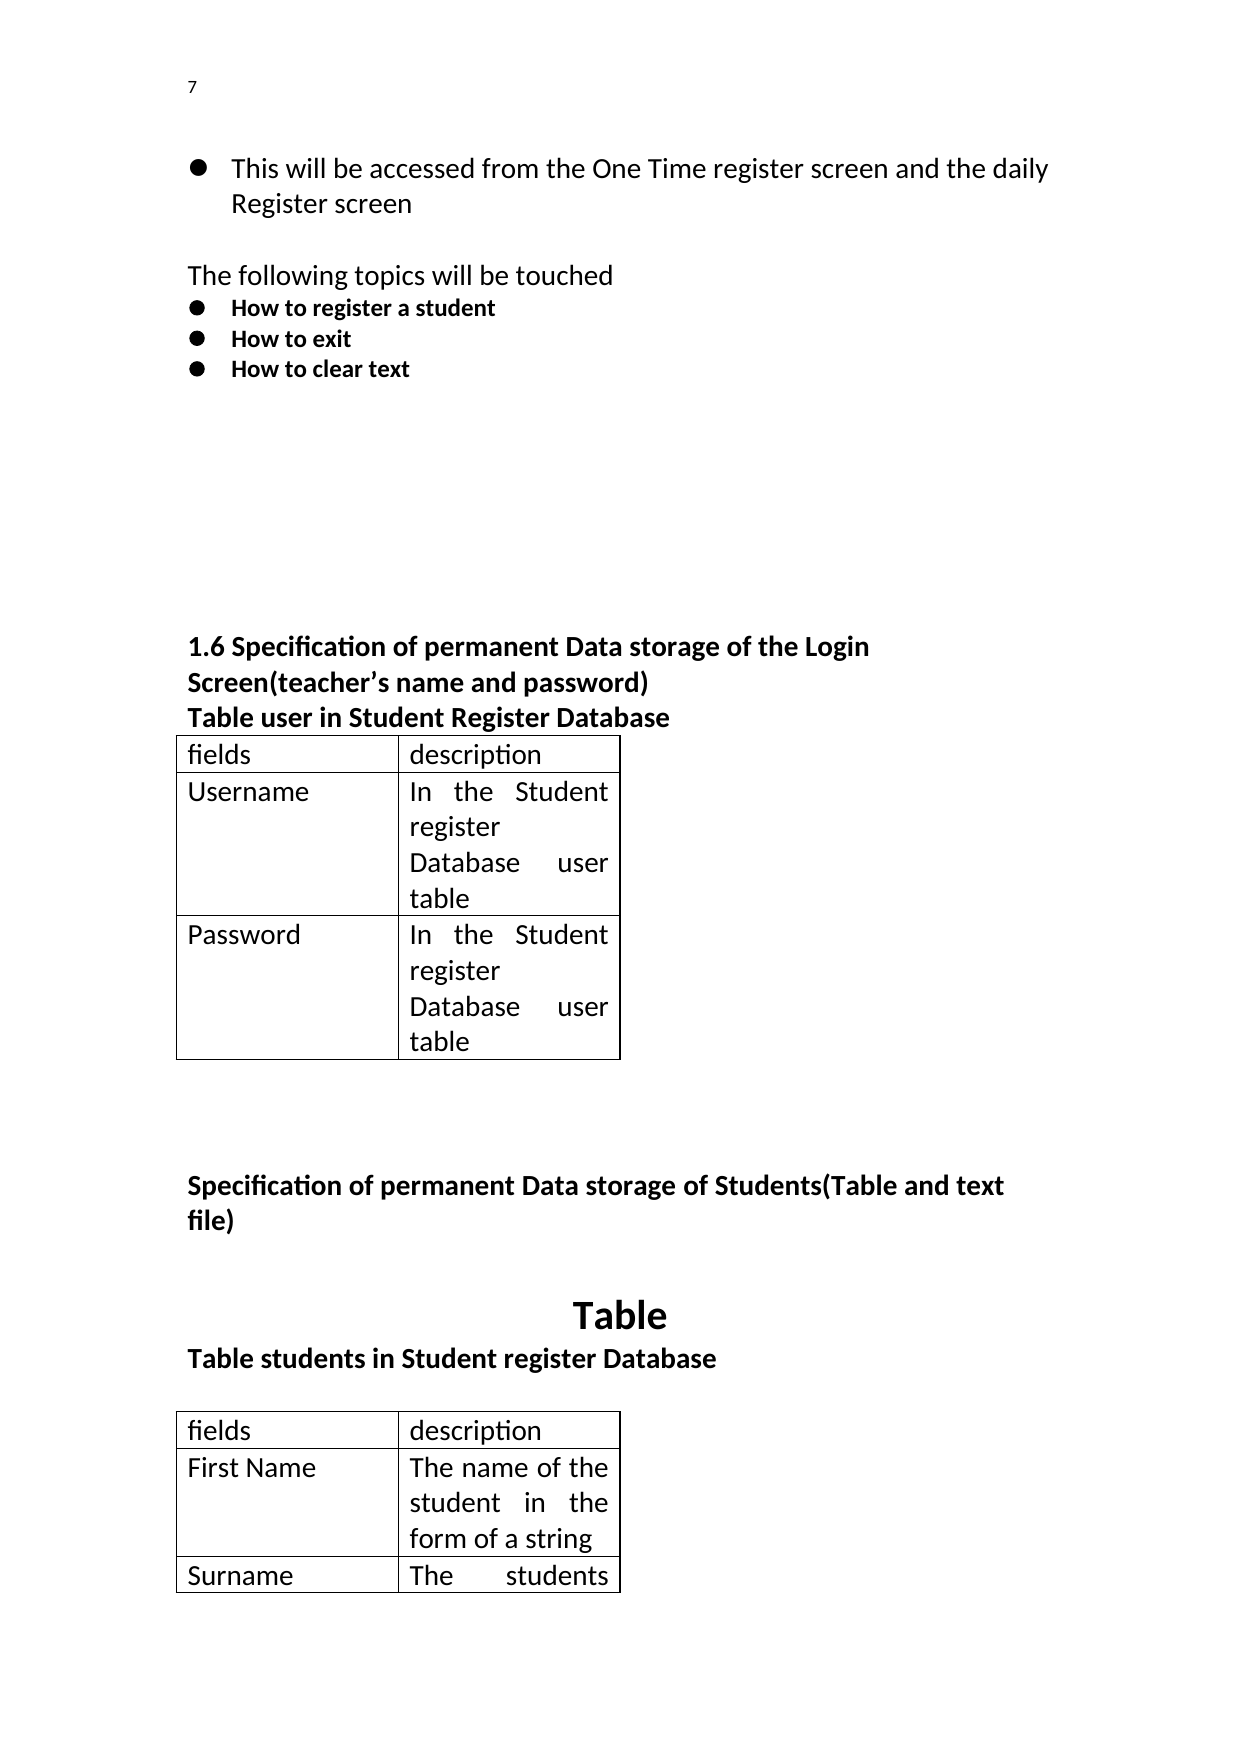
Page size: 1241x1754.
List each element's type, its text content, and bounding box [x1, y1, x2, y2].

text Table students in Student register Database [187, 1340, 1053, 1375]
list How to clear text [187, 353, 1053, 384]
list How to exit [187, 323, 1053, 353]
table_header description [399, 736, 619, 772]
table_cell Surname [177, 1557, 398, 1592]
text Specification of permanent Data storage of Students(Table and text file) [187, 1167, 1053, 1238]
list The following topics will be touched [187, 257, 1053, 292]
list This will be accessed from the One Time register screen and the daily Register screen [187, 150, 1053, 221]
table_header description [399, 1412, 619, 1448]
table_header fields [177, 1412, 398, 1448]
text Table [187, 1289, 1053, 1340]
table_header fields [177, 736, 398, 772]
text 1.6 Specification of permanent Data storage of the Login Screen(teacher’s name and password) [187, 628, 1053, 699]
list How to register a student [187, 292, 1053, 323]
table_cell In the Student register Database user table [399, 916, 619, 1059]
table_cell In the Student register Database user table [399, 773, 619, 915]
text Table user in Student Register Database [187, 699, 1053, 735]
table_cell First Name [177, 1449, 398, 1556]
table_cell Username [177, 773, 398, 915]
table_cell The name of the student in the form of a string [399, 1449, 619, 1556]
table_cell Password [177, 916, 398, 1059]
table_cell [399, 1557, 619, 1592]
